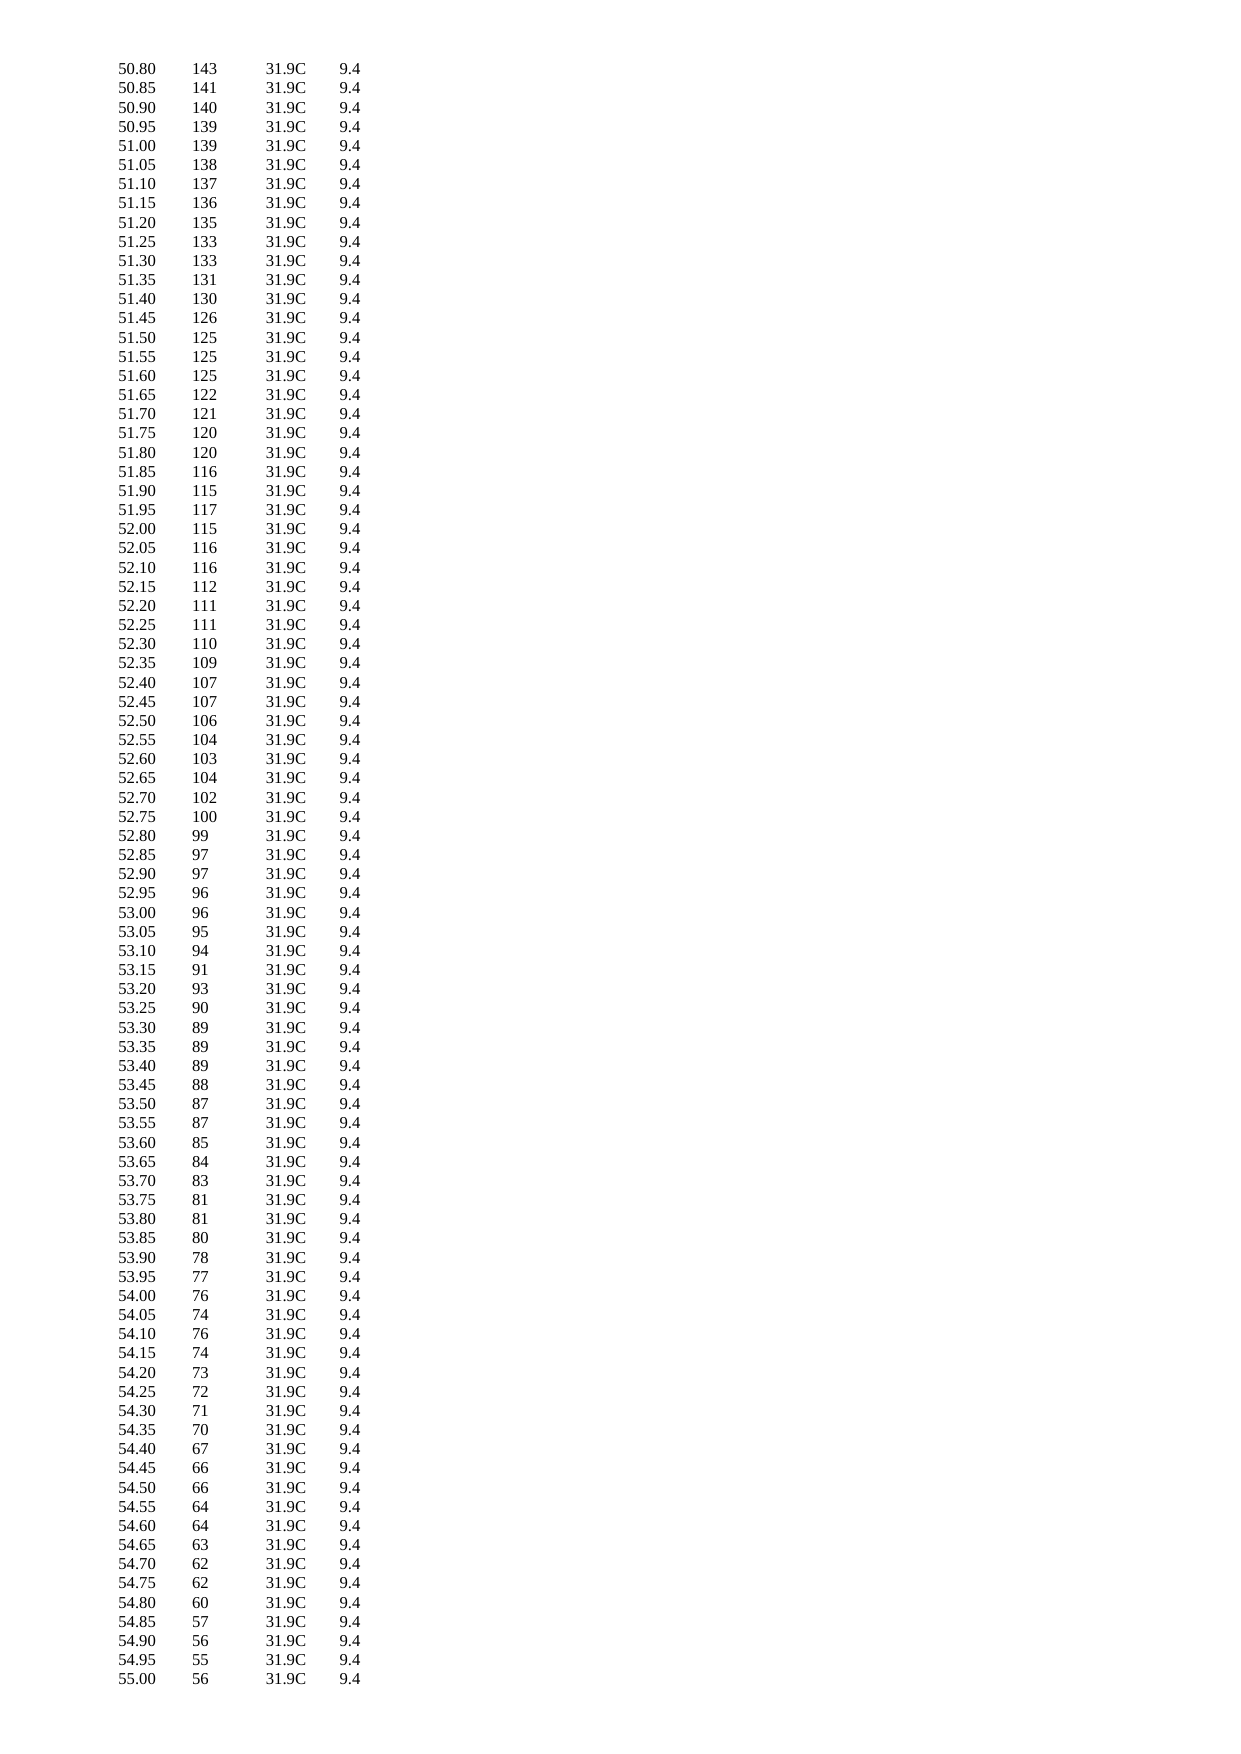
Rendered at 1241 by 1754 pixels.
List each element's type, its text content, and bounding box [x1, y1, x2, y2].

text 55.00 56 31.9C 9.4 [118, 1669, 1122, 1688]
text 52.85 97 31.9C 9.4 [118, 845, 1122, 864]
text 53.75 81 31.9C 9.4 [118, 1190, 1122, 1209]
text 52.45 107 31.9C 9.4 [118, 692, 1122, 711]
text 54.25 72 31.9C 9.4 [118, 1382, 1122, 1401]
text 54.40 67 31.9C 9.4 [118, 1439, 1122, 1458]
text 54.05 74 31.9C 9.4 [118, 1305, 1122, 1324]
text 51.75 120 31.9C 9.4 [118, 423, 1122, 442]
text 52.55 104 31.9C 9.4 [118, 730, 1122, 749]
text 54.85 57 31.9C 9.4 [118, 1612, 1122, 1631]
text 52.00 115 31.9C 9.4 [118, 519, 1122, 538]
text 54.20 73 31.9C 9.4 [118, 1362, 1122, 1382]
text 50.90 140 31.9C 9.4 [118, 97, 1122, 117]
text 53.35 89 31.9C 9.4 [118, 1037, 1122, 1056]
text 51.05 138 31.9C 9.4 [118, 155, 1122, 174]
text 51.50 125 31.9C 9.4 [118, 327, 1122, 347]
text 53.45 88 31.9C 9.4 [118, 1075, 1122, 1094]
text 52.40 107 31.9C 9.4 [118, 672, 1122, 692]
text 53.95 77 31.9C 9.4 [118, 1267, 1122, 1286]
text 52.20 111 31.9C 9.4 [118, 596, 1122, 615]
text 51.45 126 31.9C 9.4 [118, 308, 1122, 327]
text 53.20 93 31.9C 9.4 [118, 979, 1122, 998]
text 54.35 70 31.9C 9.4 [118, 1420, 1122, 1439]
text 52.25 111 31.9C 9.4 [118, 615, 1122, 634]
text 53.80 81 31.9C 9.4 [118, 1209, 1122, 1228]
text 53.10 94 31.9C 9.4 [118, 941, 1122, 960]
text 50.85 141 31.9C 9.4 [118, 78, 1122, 97]
text 53.60 85 31.9C 9.4 [118, 1132, 1122, 1152]
text 52.75 100 31.9C 9.4 [118, 807, 1122, 826]
text 51.20 135 31.9C 9.4 [118, 212, 1122, 232]
text 51.35 131 31.9C 9.4 [118, 270, 1122, 289]
text 51.30 133 31.9C 9.4 [118, 251, 1122, 270]
text 54.30 71 31.9C 9.4 [118, 1401, 1122, 1420]
text 54.95 55 31.9C 9.4 [118, 1650, 1122, 1669]
text 53.55 87 31.9C 9.4 [118, 1113, 1122, 1132]
text 51.70 121 31.9C 9.4 [118, 404, 1122, 423]
text 53.90 78 31.9C 9.4 [118, 1247, 1122, 1267]
text 52.95 96 31.9C 9.4 [118, 883, 1122, 902]
text 52.70 102 31.9C 9.4 [118, 787, 1122, 807]
text 54.80 60 31.9C 9.4 [118, 1592, 1122, 1612]
text 54.90 56 31.9C 9.4 [118, 1631, 1122, 1650]
text 52.60 103 31.9C 9.4 [118, 749, 1122, 768]
text 51.40 130 31.9C 9.4 [118, 289, 1122, 308]
text 52.05 116 31.9C 9.4 [118, 538, 1122, 557]
text 51.80 120 31.9C 9.4 [118, 442, 1122, 462]
text 53.15 91 31.9C 9.4 [118, 960, 1122, 979]
text 53.65 84 31.9C 9.4 [118, 1152, 1122, 1171]
text 52.35 109 31.9C 9.4 [118, 653, 1122, 672]
text 54.45 66 31.9C 9.4 [118, 1458, 1122, 1477]
text 53.50 87 31.9C 9.4 [118, 1094, 1122, 1113]
text 51.25 133 31.9C 9.4 [118, 232, 1122, 251]
text 50.95 139 31.9C 9.4 [118, 117, 1122, 136]
text 51.00 139 31.9C 9.4 [118, 136, 1122, 155]
text 52.80 99 31.9C 9.4 [118, 826, 1122, 845]
text 51.60 125 31.9C 9.4 [118, 366, 1122, 385]
text 51.65 122 31.9C 9.4 [118, 385, 1122, 404]
text 53.25 90 31.9C 9.4 [118, 998, 1122, 1017]
text 53.30 89 31.9C 9.4 [118, 1017, 1122, 1037]
text 54.60 64 31.9C 9.4 [118, 1516, 1122, 1535]
text 51.10 137 31.9C 9.4 [118, 174, 1122, 193]
text 54.00 76 31.9C 9.4 [118, 1286, 1122, 1305]
text 54.50 66 31.9C 9.4 [118, 1477, 1122, 1497]
text 53.40 89 31.9C 9.4 [118, 1056, 1122, 1075]
text 54.15 74 31.9C 9.4 [118, 1343, 1122, 1362]
text 53.70 83 31.9C 9.4 [118, 1171, 1122, 1190]
text 53.00 96 31.9C 9.4 [118, 902, 1122, 922]
text 54.10 76 31.9C 9.4 [118, 1324, 1122, 1343]
text 53.05 95 31.9C 9.4 [118, 922, 1122, 941]
text 50.80 143 31.9C 9.4 [118, 59, 1122, 78]
text 52.90 97 31.9C 9.4 [118, 864, 1122, 883]
text 51.90 115 31.9C 9.4 [118, 481, 1122, 500]
text 54.65 63 31.9C 9.4 [118, 1535, 1122, 1554]
text 52.15 112 31.9C 9.4 [118, 577, 1122, 596]
text 51.15 136 31.9C 9.4 [118, 193, 1122, 212]
text 53.85 80 31.9C 9.4 [118, 1228, 1122, 1247]
text 51.85 116 31.9C 9.4 [118, 462, 1122, 481]
text 52.50 106 31.9C 9.4 [118, 711, 1122, 730]
text 54.75 62 31.9C 9.4 [118, 1573, 1122, 1592]
text 54.55 64 31.9C 9.4 [118, 1497, 1122, 1516]
text 51.95 117 31.9C 9.4 [118, 500, 1122, 519]
text 52.30 110 31.9C 9.4 [118, 634, 1122, 653]
text 52.65 104 31.9C 9.4 [118, 768, 1122, 787]
text 51.55 125 31.9C 9.4 [118, 347, 1122, 366]
text 52.10 116 31.9C 9.4 [118, 557, 1122, 577]
text 54.70 62 31.9C 9.4 [118, 1554, 1122, 1573]
